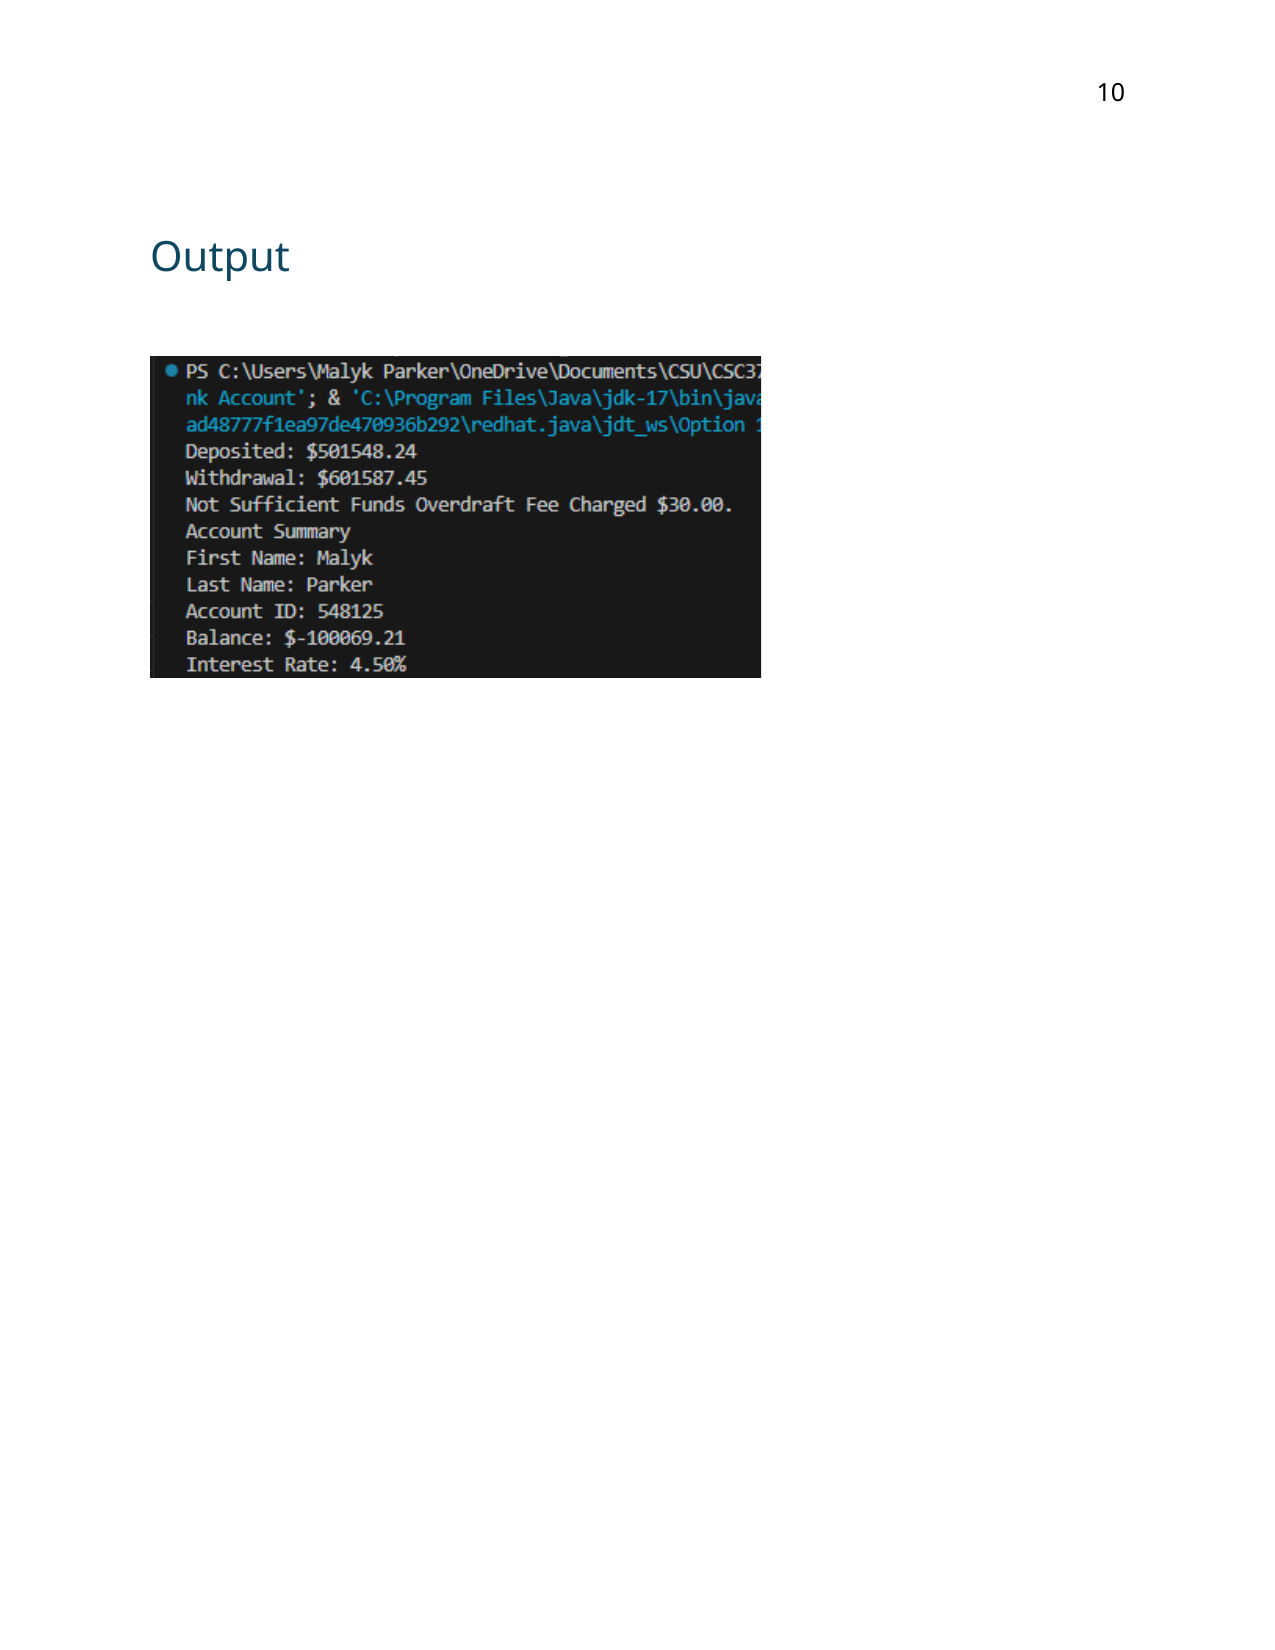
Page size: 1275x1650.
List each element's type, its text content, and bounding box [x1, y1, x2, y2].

picture [150, 356, 762, 678]
subtitle Output [150, 227, 1125, 283]
